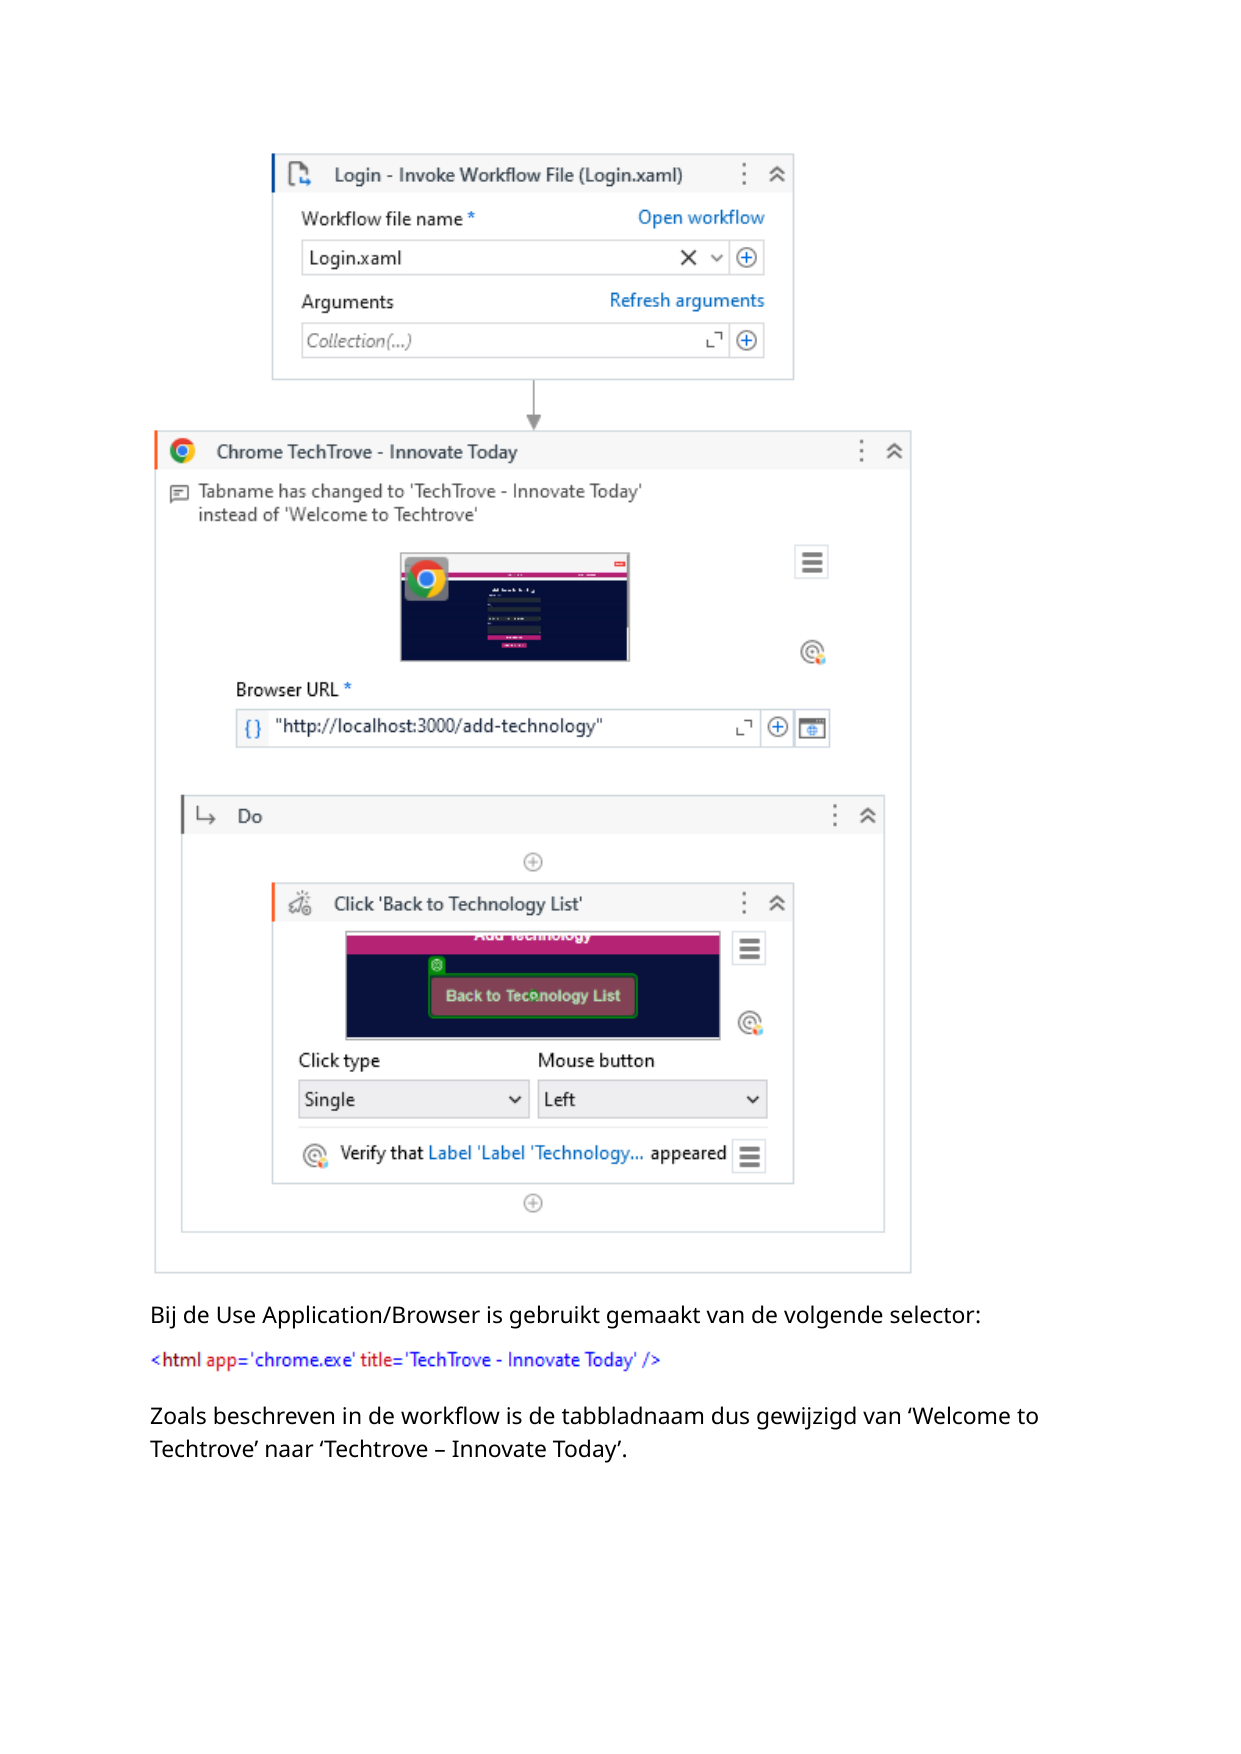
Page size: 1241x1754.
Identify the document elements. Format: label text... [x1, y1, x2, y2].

picture [150, 150, 914, 1280]
text Zoals beschreven in de workflow is de tabbladnaam dus gewijzigd van ‘Welcome to Techtrove’ naar ‘Techtrove – Innovate Today’. [150, 1400, 1090, 1465]
text Bij de Use Application/Browser is gebruikt gemaakt van de volgende selector: [150, 1299, 1090, 1330]
picture [150, 1349, 669, 1373]
